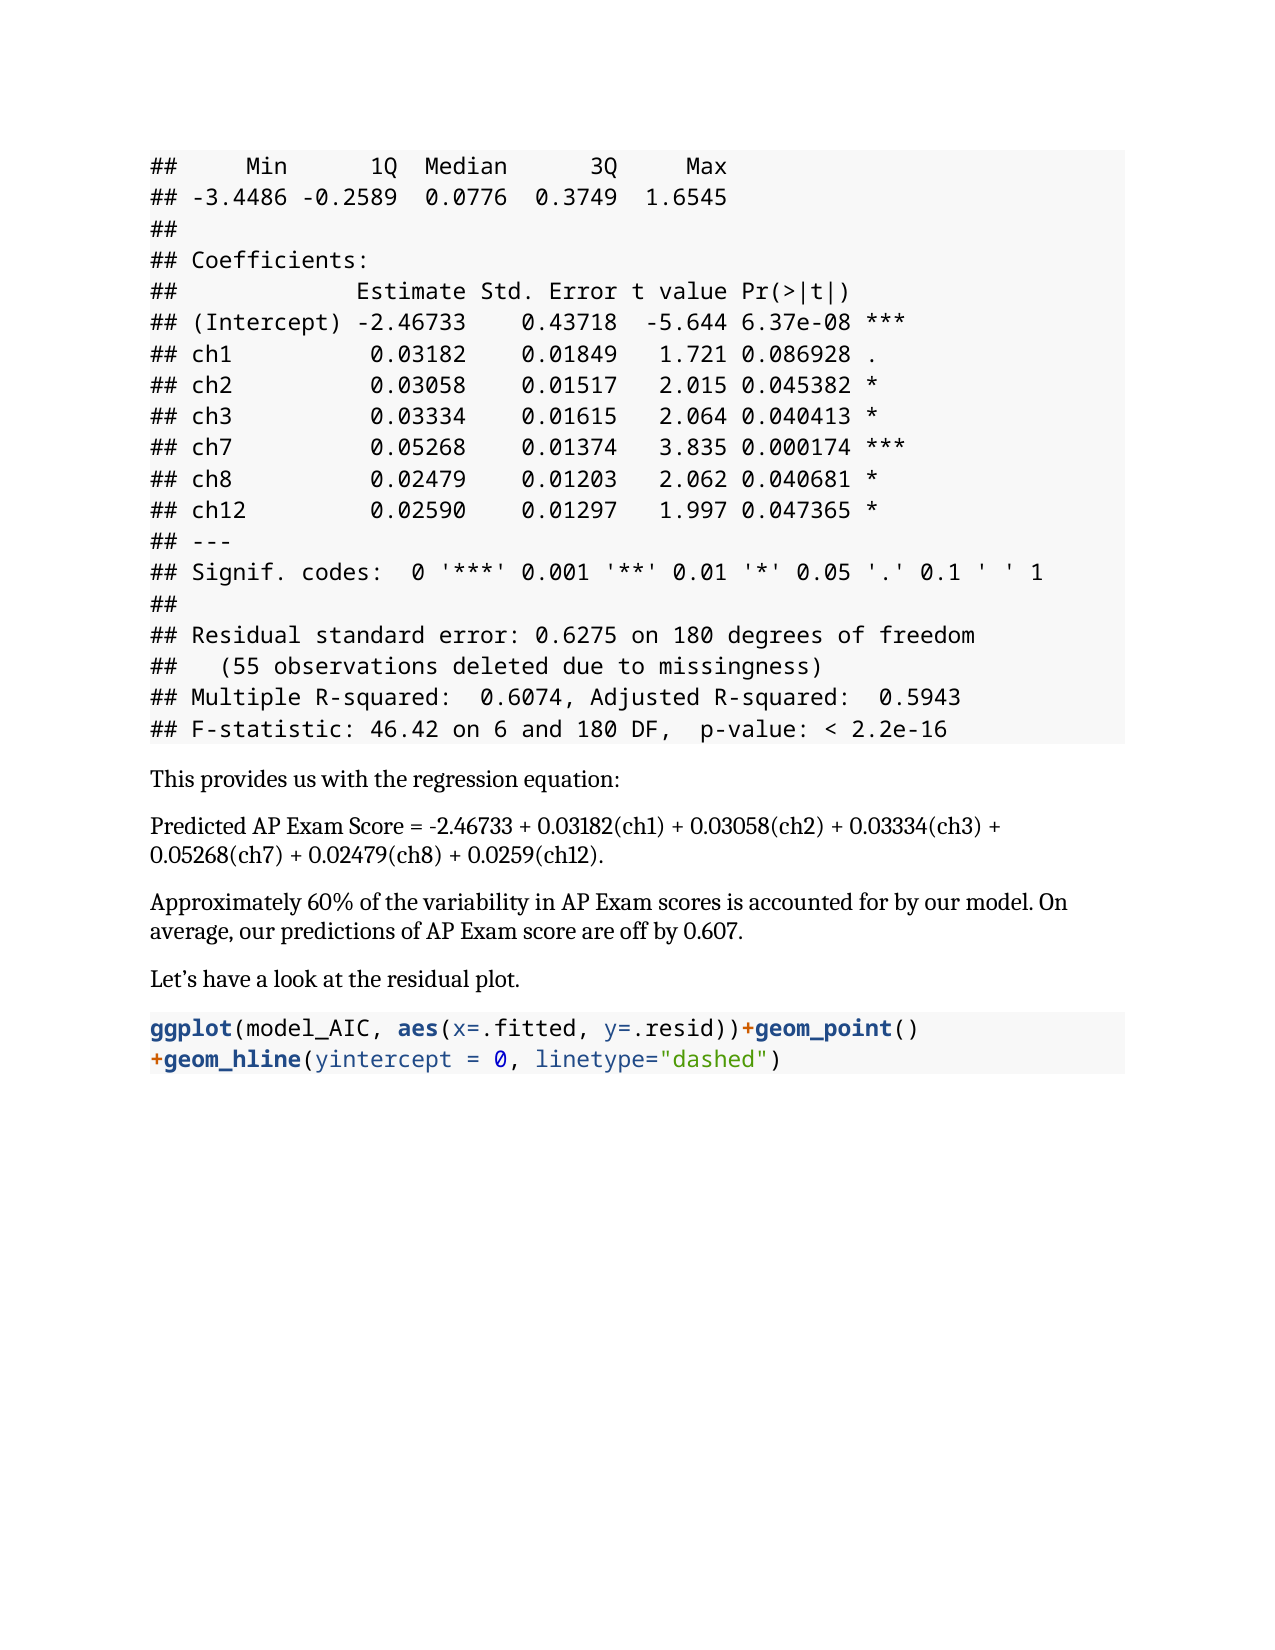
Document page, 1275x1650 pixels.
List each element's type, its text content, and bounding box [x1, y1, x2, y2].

text Predicted AP Exam Score = -2.46733 + 0.03182(ch1) + 0.03058(ch2) + 0.03334(ch3) + 0.05268(ch7) + 0.02479(ch8) + 0.0259(ch12). [150, 812, 1125, 869]
text ggplot(model_AIC, aes(x=.fitted, y=.resid))+geom_point()+geom_hline(yintercept = 0, linetype="dashed") [782, 1012, 1125, 1074]
text Let’s have a look at the residual plot. [150, 964, 1125, 993]
text Approximately 60% of the variability in AP Exam scores is accounted for by our model. On average, our predictions of AP Exam score are off by 0.607. [150, 888, 1125, 946]
text This provides us with the regression equation: [150, 764, 1125, 793]
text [150, 150, 1125, 744]
